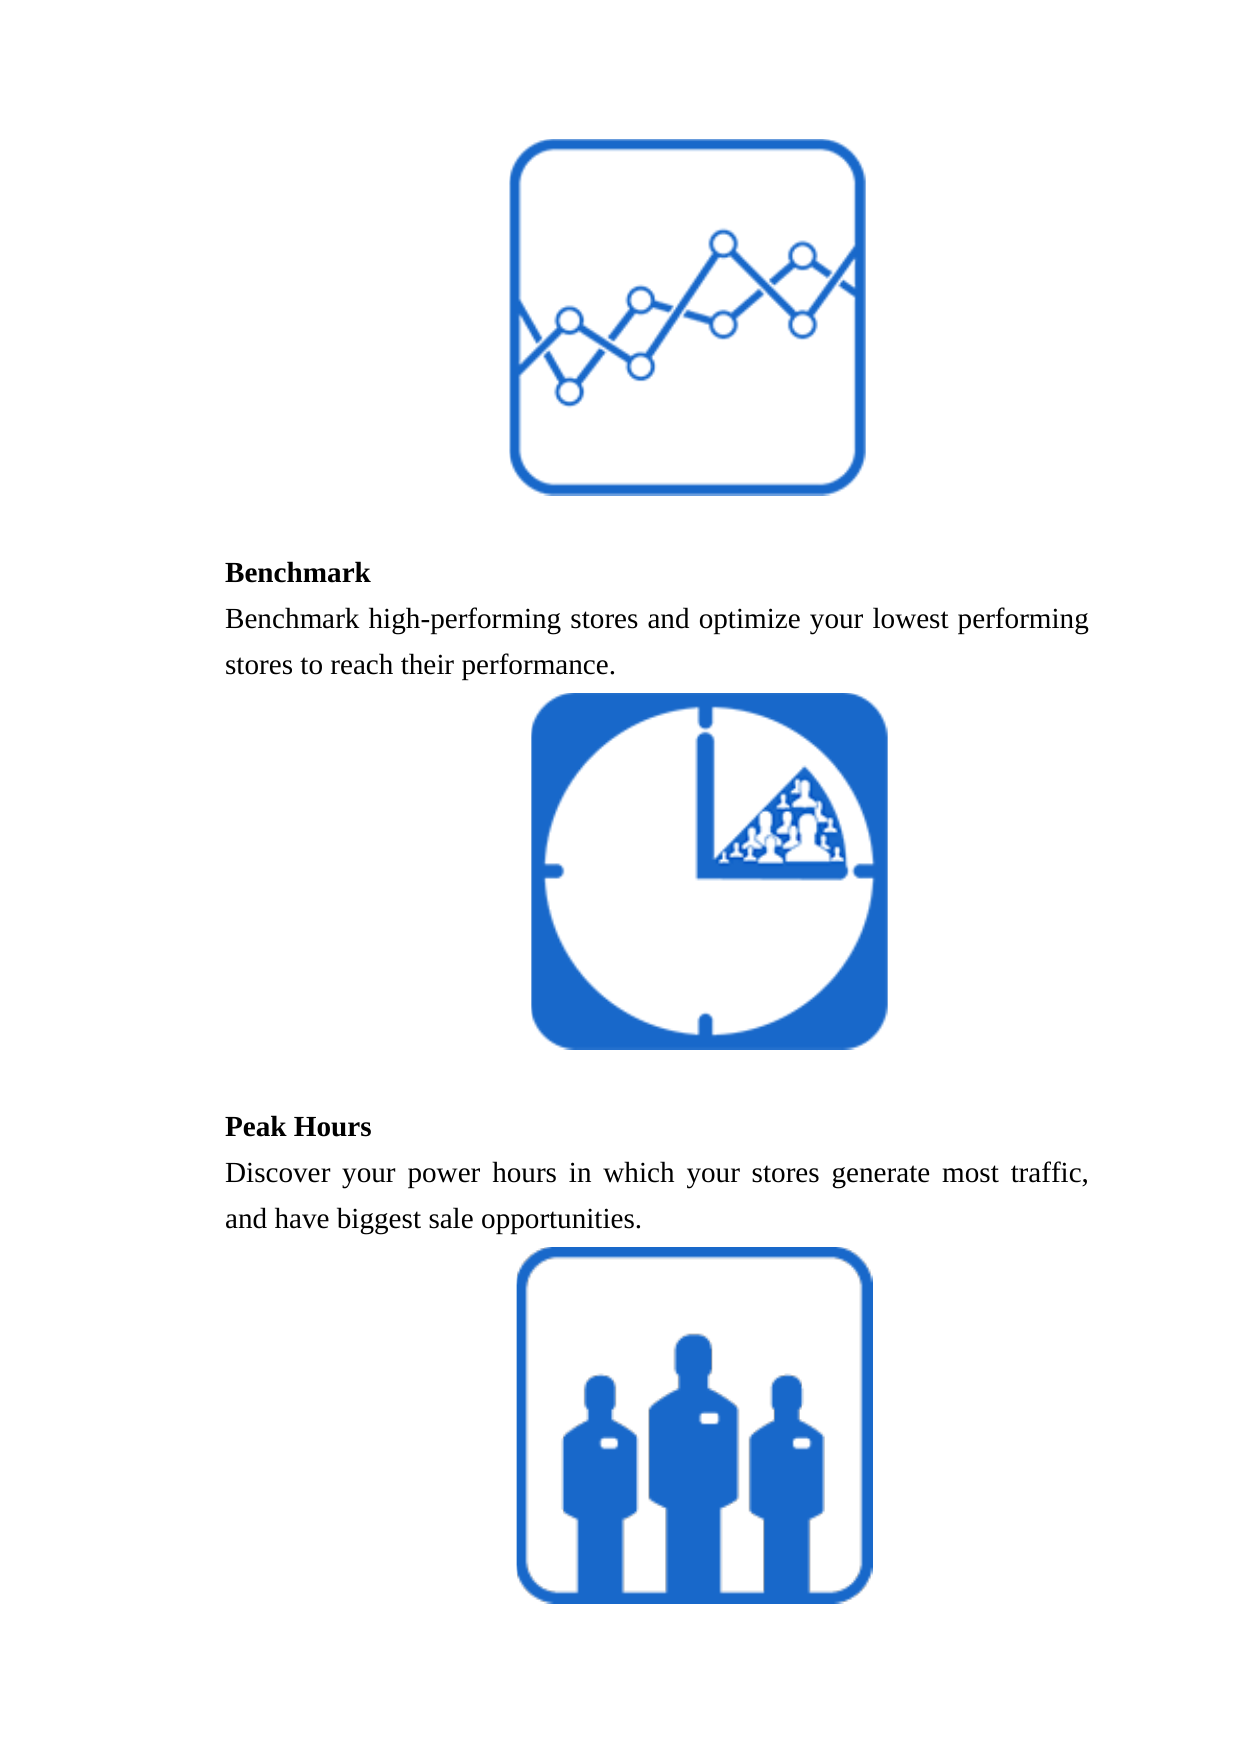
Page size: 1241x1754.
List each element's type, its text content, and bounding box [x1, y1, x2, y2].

picture [509, 139, 866, 496]
text Benchmark high-performing stores and optimize your lowest performing stores to reach their performance. [225, 601, 1090, 681]
text Discover your power hours in which your stores generate most traffic, and have biggest sale opportunities. [225, 1155, 1090, 1235]
text Benchmark [225, 555, 1090, 588]
text Peak Hours [225, 1109, 1090, 1142]
picture [516, 1247, 873, 1604]
picture [531, 693, 888, 1050]
